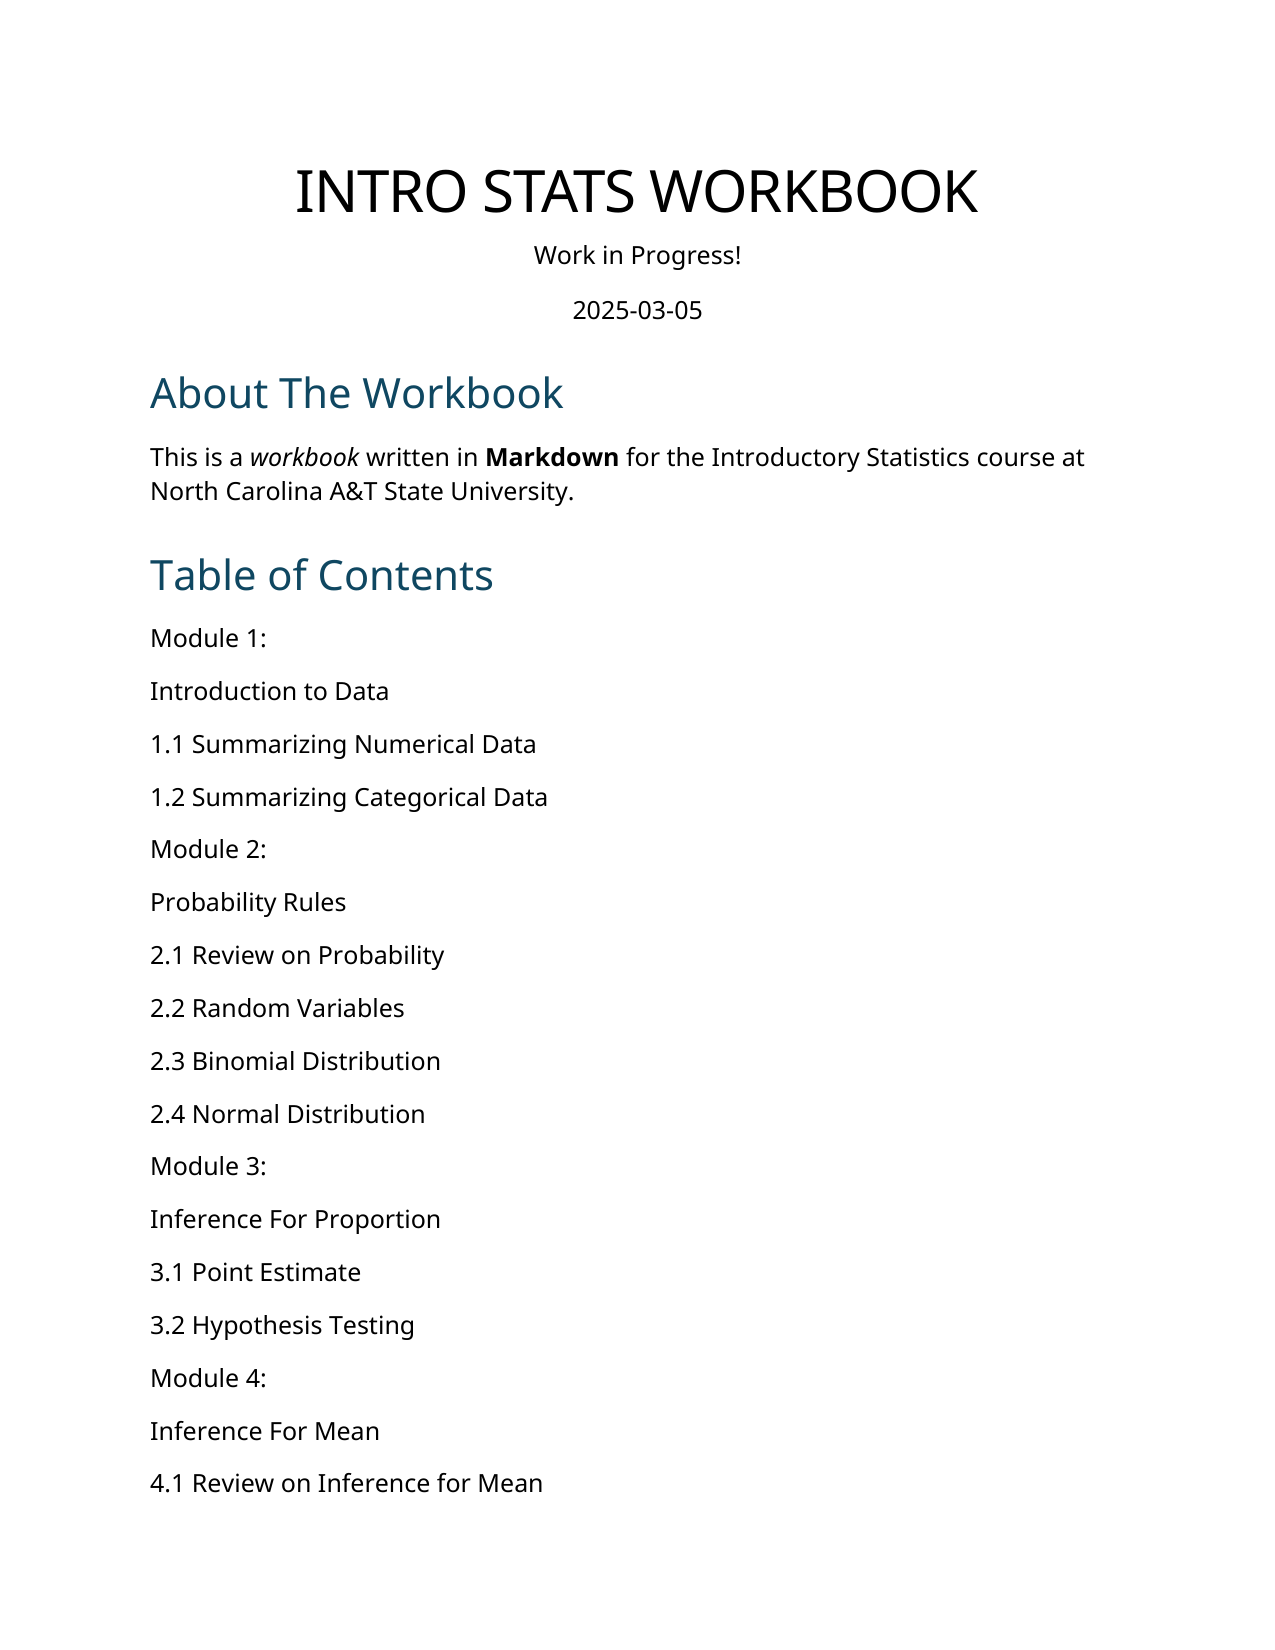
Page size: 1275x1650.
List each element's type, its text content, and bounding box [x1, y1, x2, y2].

text 2.4 Normal Distribution [150, 1096, 1125, 1130]
text Module 3: [150, 1149, 1125, 1183]
subtitle About The Workbook [150, 364, 1125, 421]
text Work in Progress! [150, 238, 1125, 272]
text Module 4: [150, 1360, 1125, 1394]
text 2025-03-05 [150, 293, 1125, 327]
text 2.2 Random Variables [150, 991, 1125, 1025]
text 1.2 Summarizing Categorical Data [150, 779, 1125, 813]
text 3.2 Hypothesis Testing [150, 1307, 1125, 1342]
text This is a workbook written in Markdown for the Introductory Statistics course at North Carolina A&T State University. [150, 440, 1125, 508]
text 1.1 Summarizing Numerical Data [150, 727, 1125, 761]
text 2.1 Review on Probability [150, 938, 1125, 972]
text Module 2: [150, 832, 1125, 866]
text Introduction to Data [150, 674, 1125, 708]
text Probability Rules [150, 885, 1125, 919]
text Inference For Proportion [150, 1202, 1125, 1236]
text Module 1: [150, 621, 1125, 655]
text Inference For Mean [150, 1413, 1125, 1447]
text 2.3 Binomial Distribution [150, 1043, 1125, 1077]
title INTRO STATS WORKBOOK [150, 150, 1125, 229]
subtitle Table of Contents [150, 545, 1125, 602]
text 3.1 Point Estimate [150, 1255, 1125, 1289]
text 4.1 Review on Inference for Mean [150, 1466, 1125, 1500]
